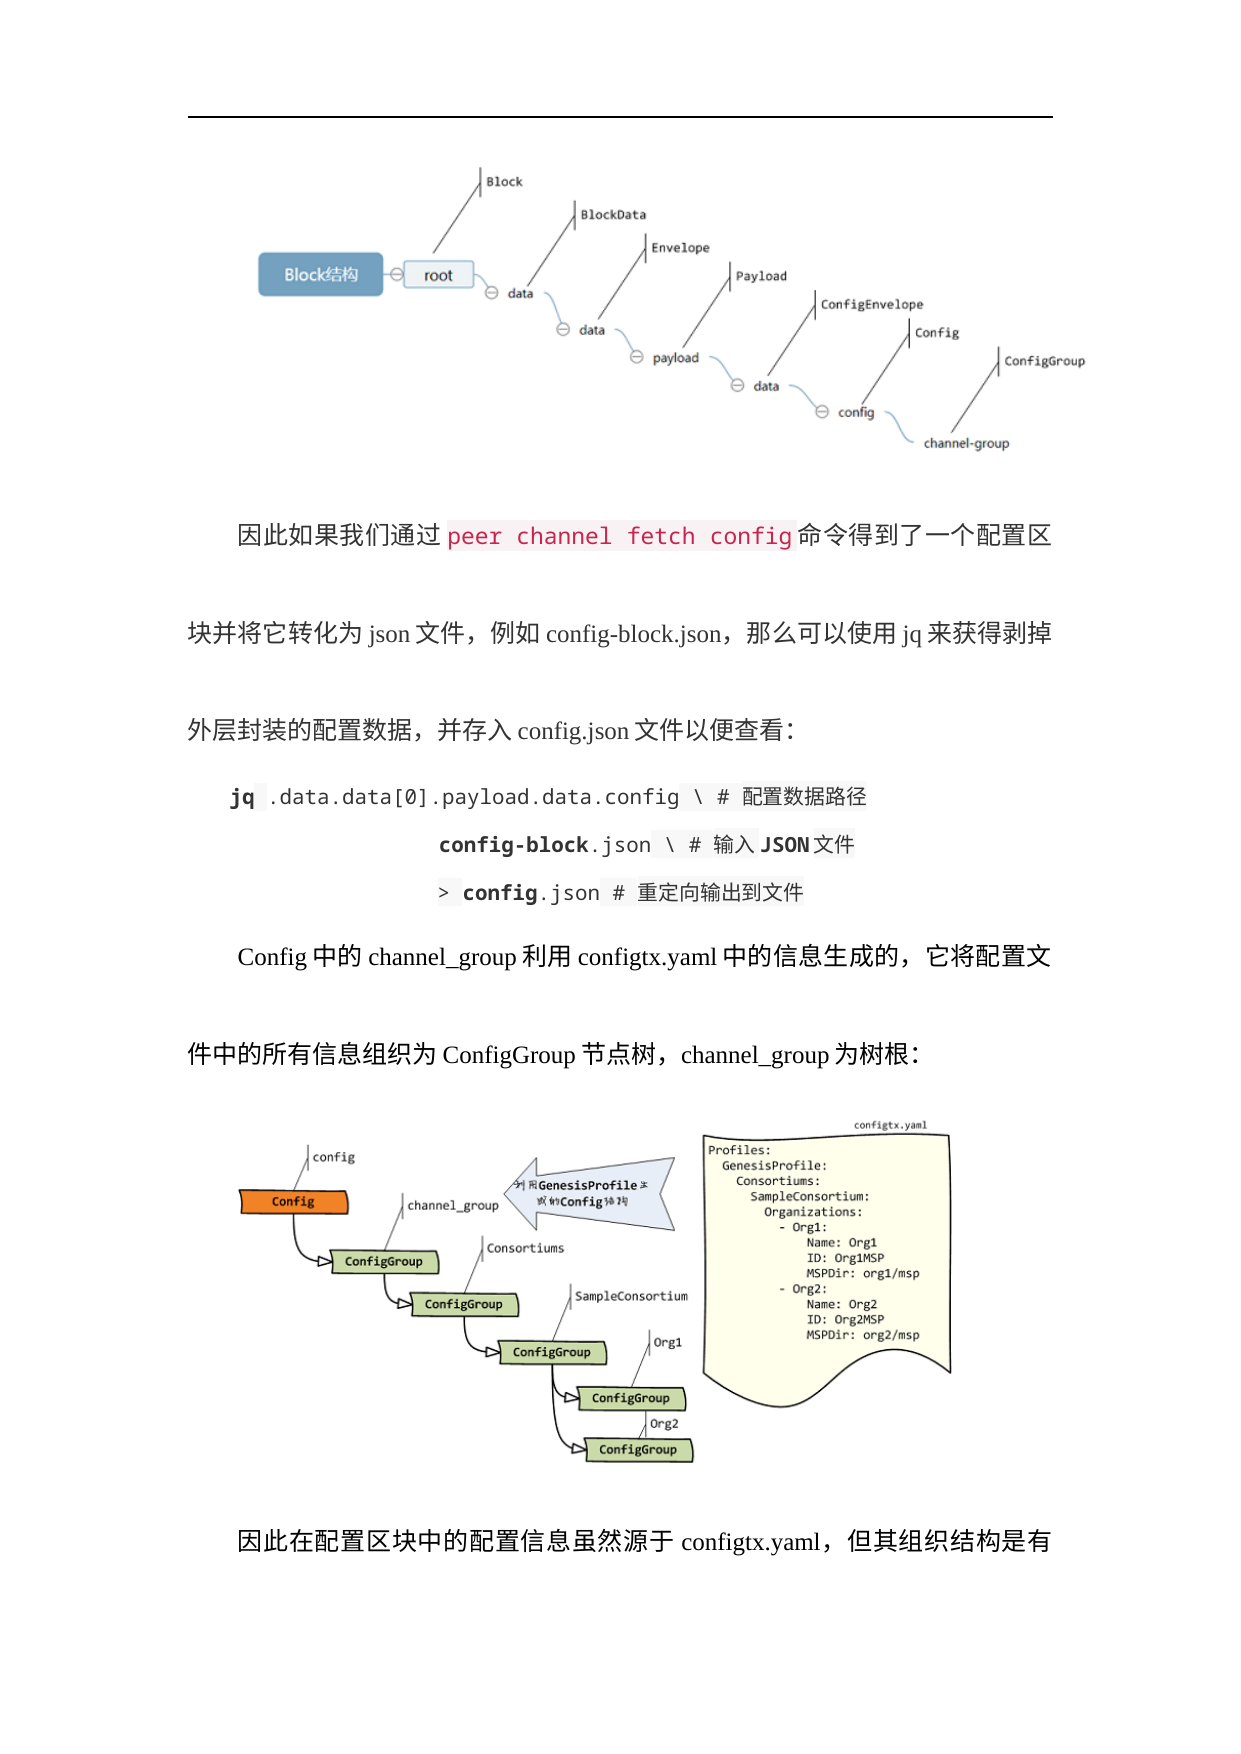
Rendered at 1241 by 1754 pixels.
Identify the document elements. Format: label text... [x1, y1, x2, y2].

picture [237, 162, 1103, 463]
text Config中的channel_group利用configtx.yaml中的信息生成的，它将配置文件中的所有信息组织为ConfigGroup节点树，channel_group为树根： [187, 922, 1053, 1085]
text config-block.json \ # 输入JSON文件 [187, 827, 1053, 859]
picture [237, 1102, 953, 1472]
text > config.json # 重定向输出到文件 [187, 875, 1053, 907]
text 因此如果我们通过peer channel fetch config命令得到了一个配置区块并将它转化为json文件，例如config-block.json，那么可以使用jq来获得剥掉外层封装的配置数据，并存入config.json文件以便查看： [187, 501, 1053, 761]
text jq .data.data[0].payload.data.config \ # 配置数据路径 [187, 779, 1053, 812]
